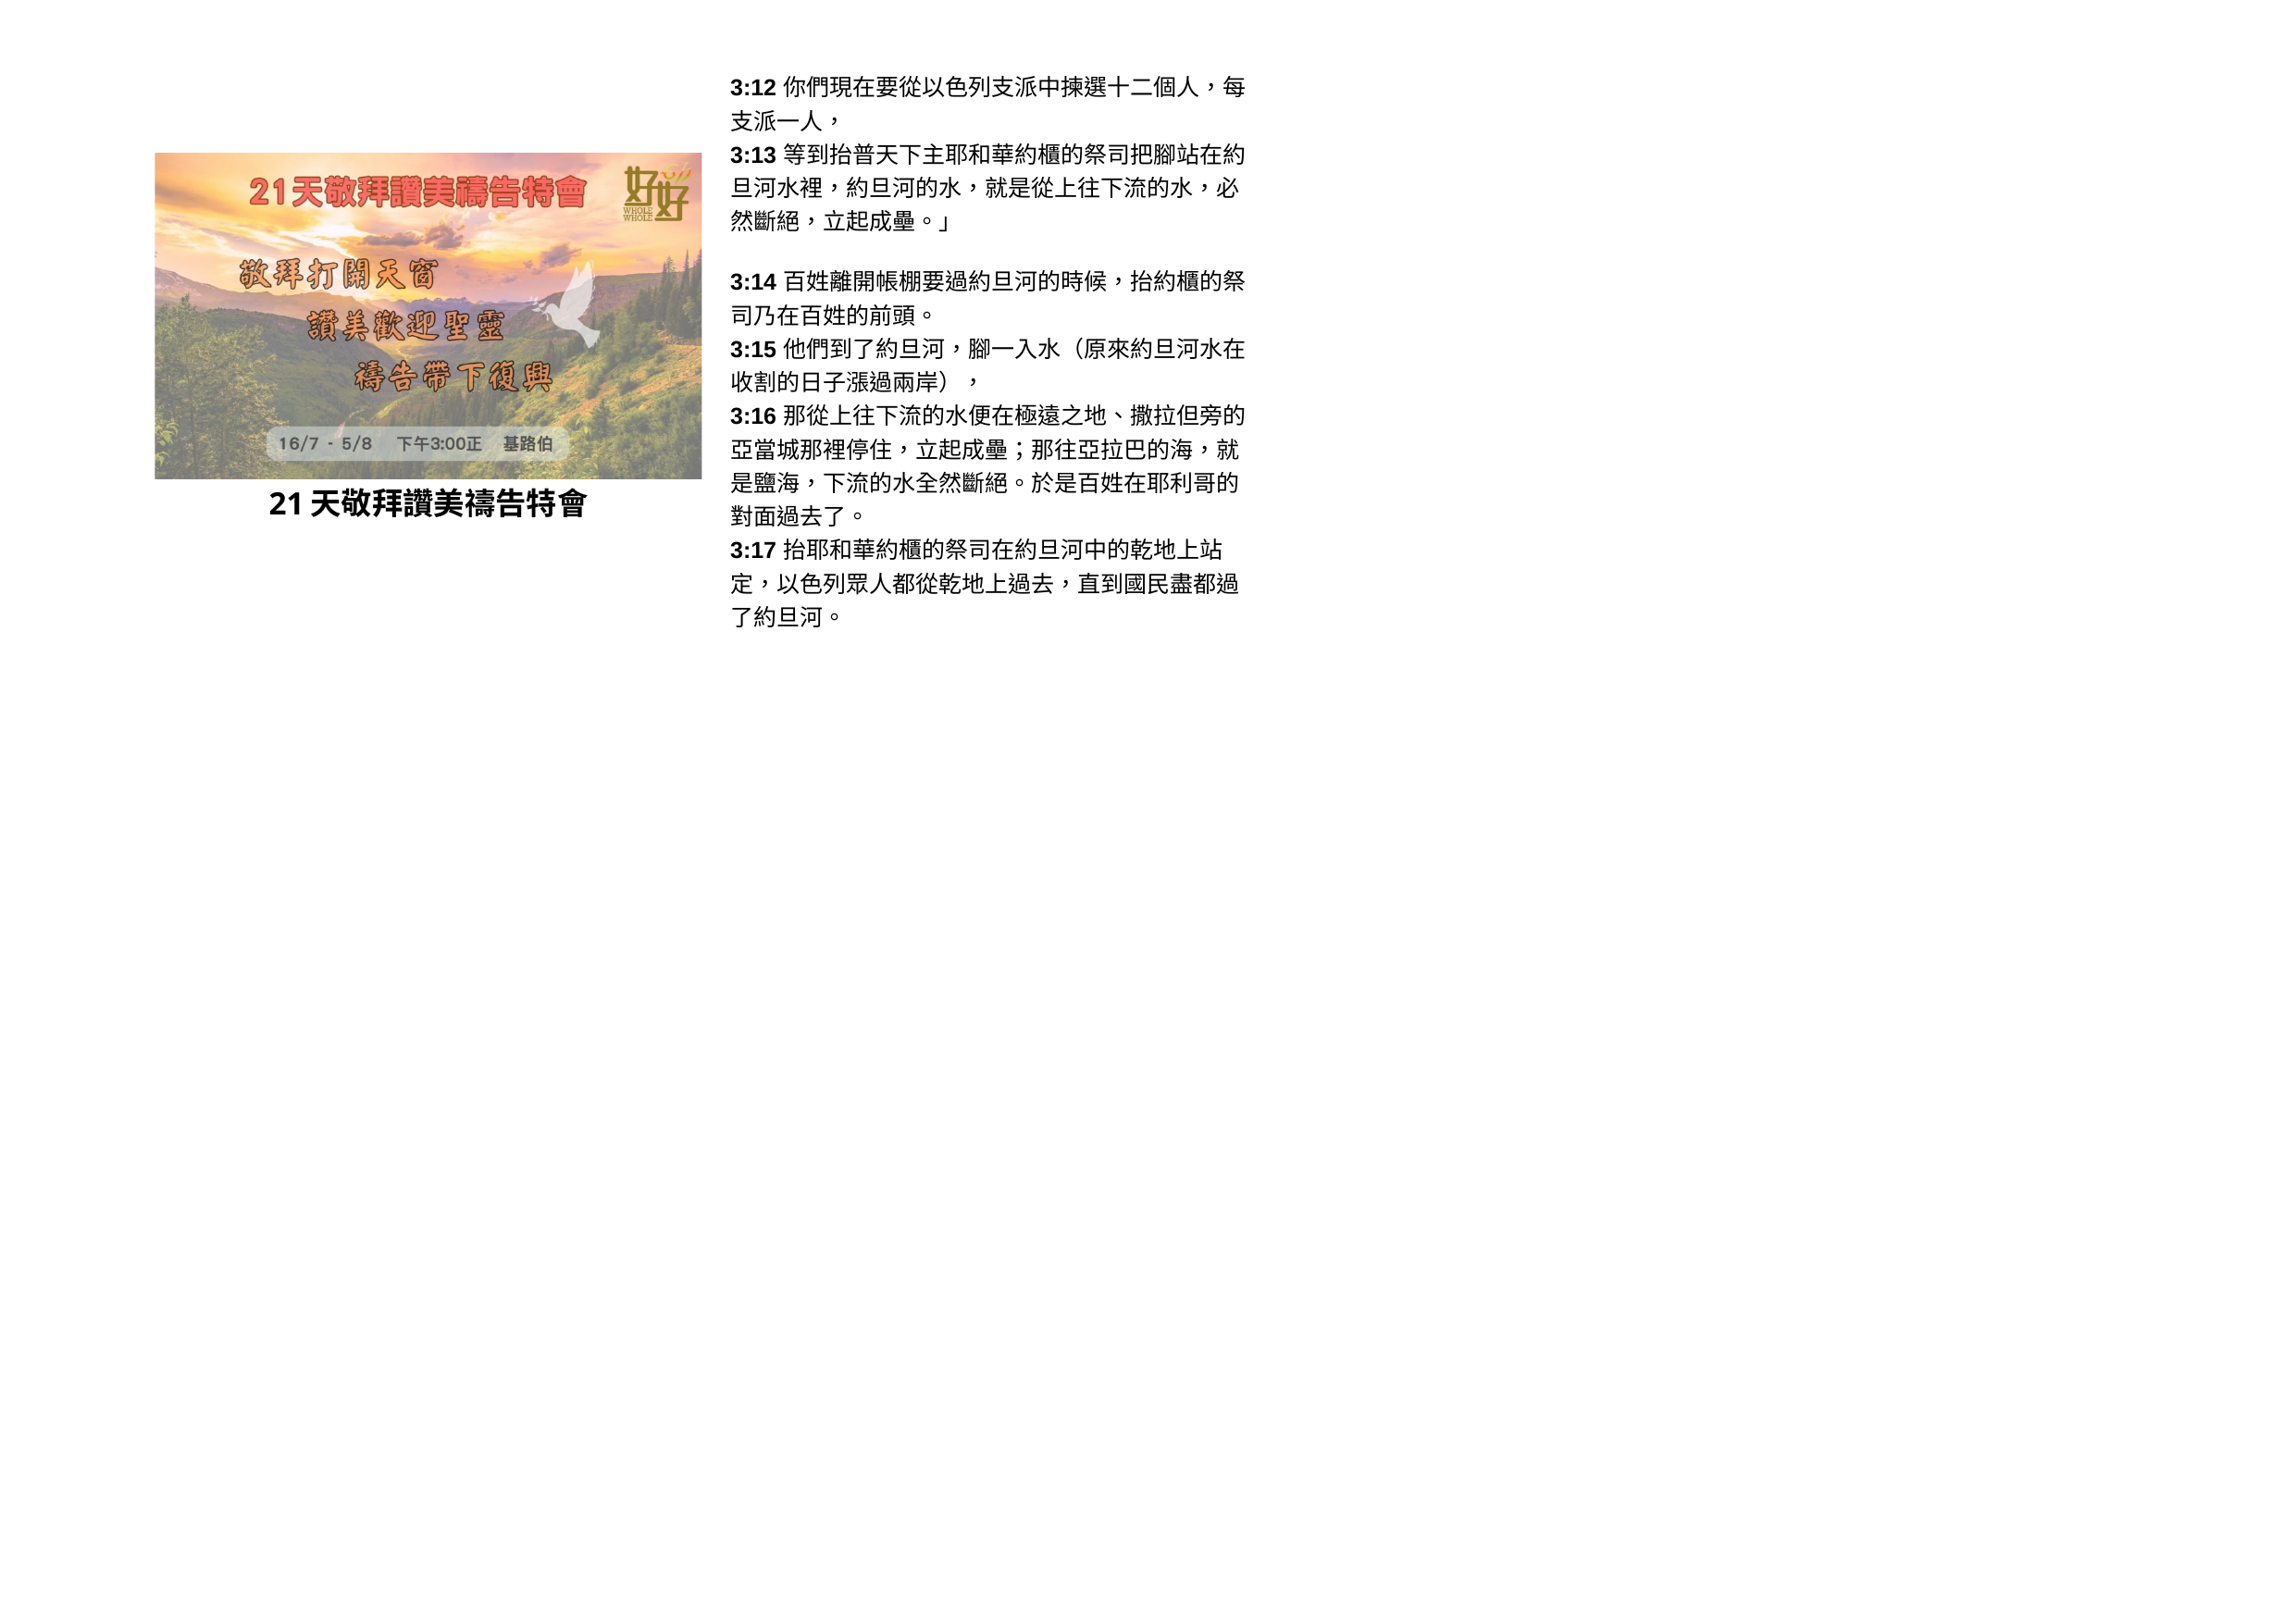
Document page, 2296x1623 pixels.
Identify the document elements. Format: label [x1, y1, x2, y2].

picture [155, 153, 702, 479]
